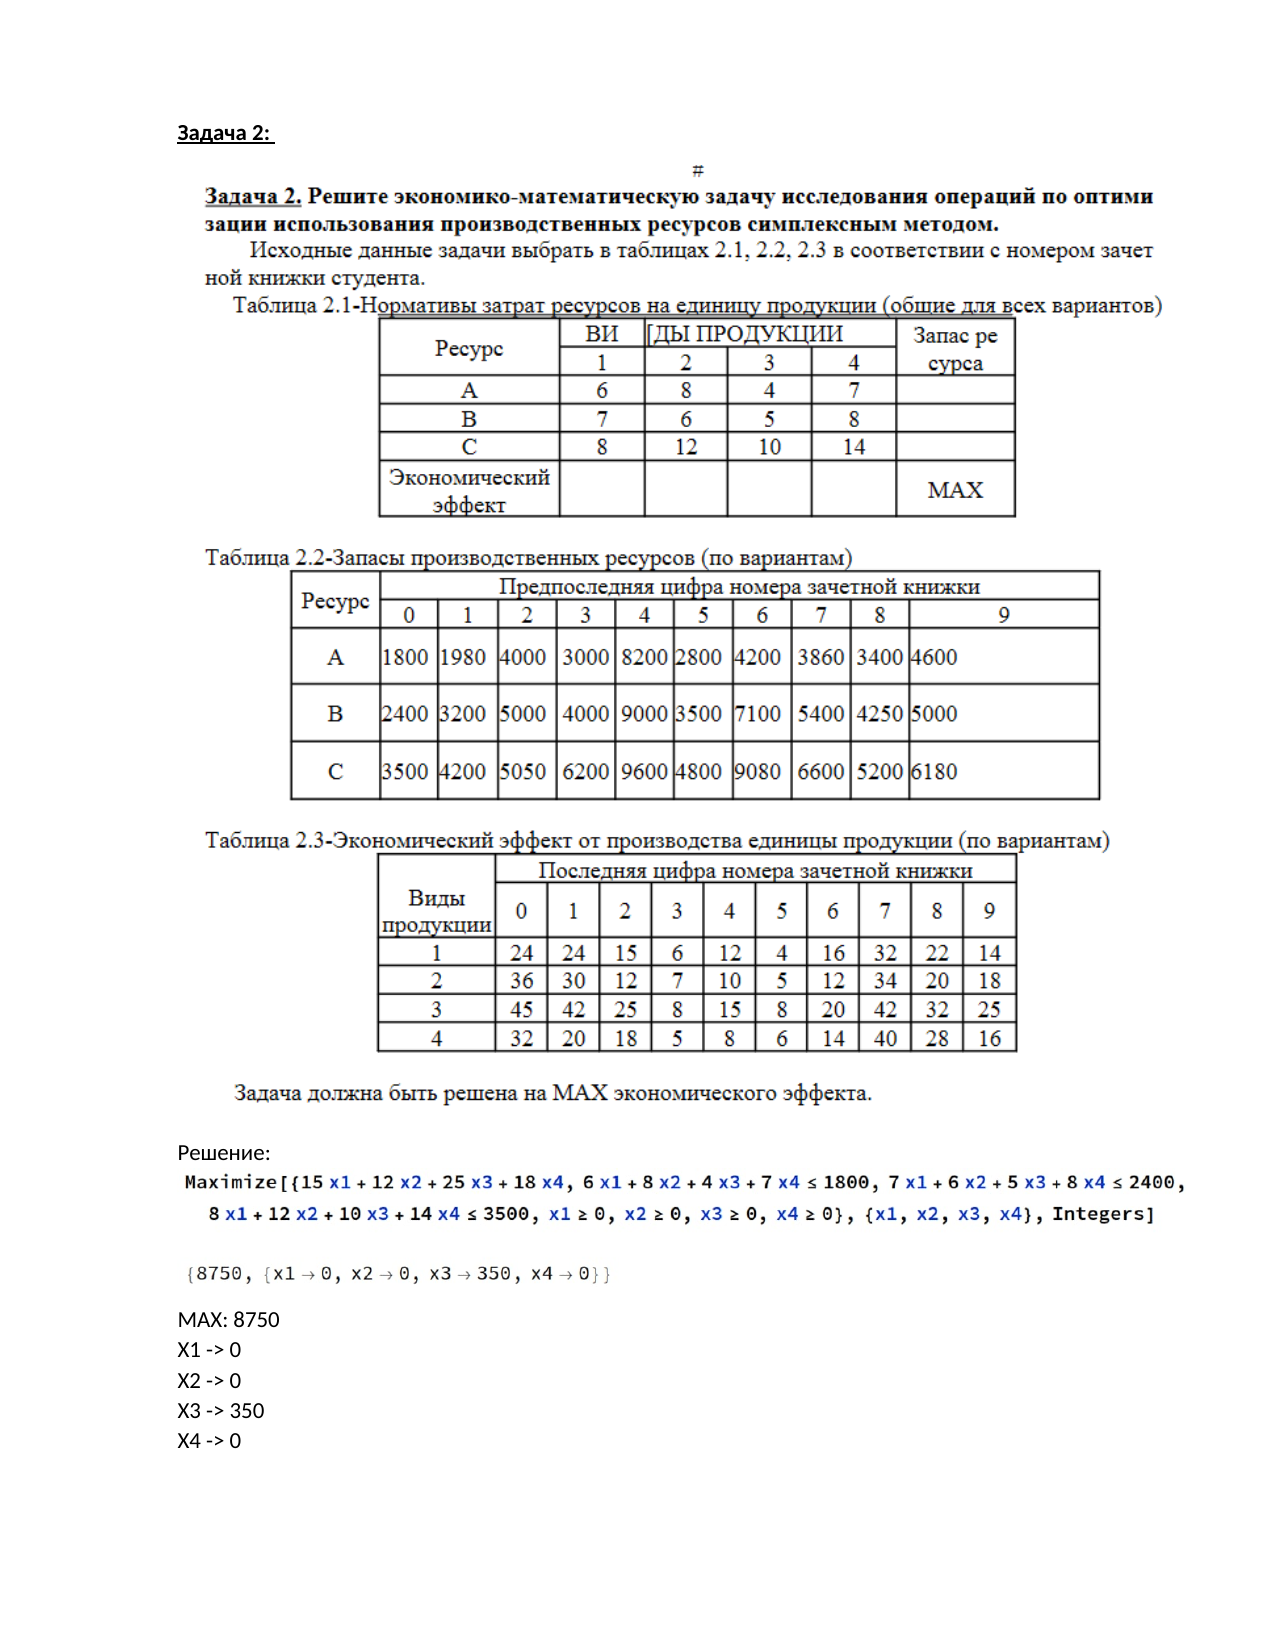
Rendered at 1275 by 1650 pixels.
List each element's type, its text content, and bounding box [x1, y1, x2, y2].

text Решение: [177, 1138, 1186, 1168]
picture [177, 165, 1187, 1120]
picture [177, 1168, 1187, 1287]
text Задача 2: [177, 118, 1186, 146]
text MAX: 8750 X1 -> 0 X2 -> 0 X3 -> 350 X4 -> 0 [177, 1305, 1186, 1454]
